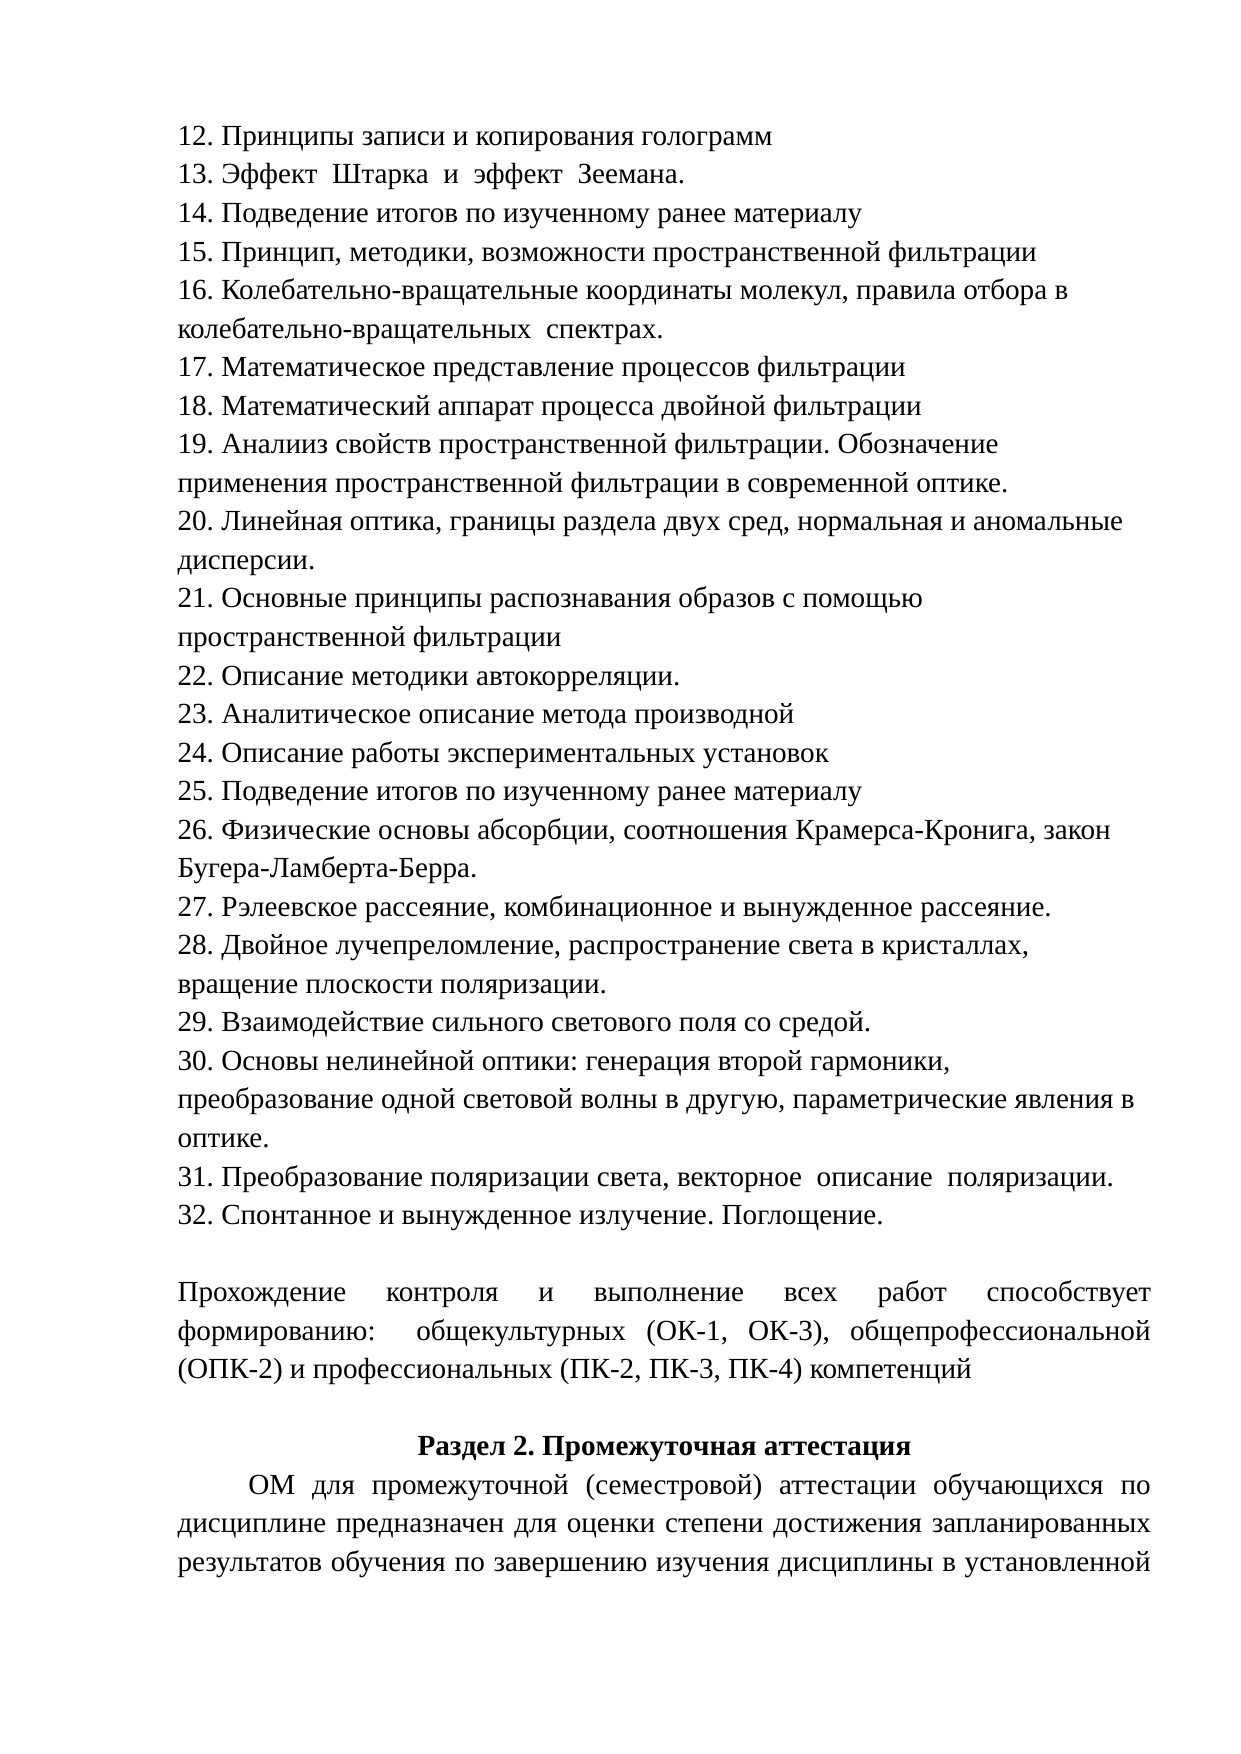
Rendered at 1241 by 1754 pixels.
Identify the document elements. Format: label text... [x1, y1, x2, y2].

text 29. Взаимодействие сильного светового поля со средой. [177, 1004, 1152, 1038]
text 13. Эффект Штарка и эффект Зеемана. [177, 157, 1152, 190]
text 25. Подведение итогов по изученному ранее материалу [177, 773, 1152, 807]
text 16. Колебательно-вращательные координаты молекул, правила отбора в колебательно-вращательных спектрах. [177, 272, 1152, 344]
text 30. Основы нелинейной оптики: генерация второй гармоники, преобразование одной световой волны в другую, параметрические явления в оптике. [177, 1043, 1152, 1154]
text 20. Линейная оптика, границы раздела двух сред, нормальная и аномальные дисперсии. [177, 503, 1152, 576]
text Раздел 2. Промежуточная аттестация [177, 1428, 1152, 1462]
text 19. Аналииз свойств пространственной фильтрации. Обозначение применения пространственной фильтрации в современной оптике. [177, 426, 1152, 498]
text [177, 1467, 1152, 1578]
text 18. Математический аппарат процесса двойной фильтрации [177, 388, 1152, 421]
text 28. Двойное лучепреломление, распространение света в кристаллах, вращение плоскости поляризации. [177, 927, 1152, 999]
text 27. Рэлеевское рассеяние, комбинационное и вынужденное рассеяние. [177, 889, 1152, 922]
text Прохождение контроля и выполнение всех работ способствует формированию: общекультурных (ОК-1, ОК-3), общепрофессиональной (ОПК-2) и профессиональных (ПК-2, ПК-3, ПК-4) компетенций [177, 1274, 1152, 1385]
text 23. Аналитическое описание метода производной [177, 696, 1152, 730]
text 17. Математическое представление процессов фильтрации [177, 349, 1152, 383]
text 14. Подведение итогов по изученному ранее материалу [177, 195, 1152, 229]
text 12. Принципы записи и копирования голограмм [177, 118, 1152, 152]
text 31. Преобразование поляризации света, векторное описание поляризации. [177, 1159, 1152, 1192]
text 32. Спонтанное и вынужденное излучение. Поглощение. [177, 1197, 1152, 1231]
text 24. Описание работы экспериментальных установок [177, 735, 1152, 768]
text 26. Физические основы абсорбции, соотношения Крамерса-Кронига, закон Бугера-Ламберта-Берра. [177, 812, 1152, 884]
text 22. Описание методики автокорреляции. [177, 658, 1152, 691]
text 15. Принцип, методики, возможности пространственной фильтрации [177, 234, 1152, 267]
text 21. Основные принципы распознавания образов с помощью пространственной фильтрации [177, 581, 1152, 653]
